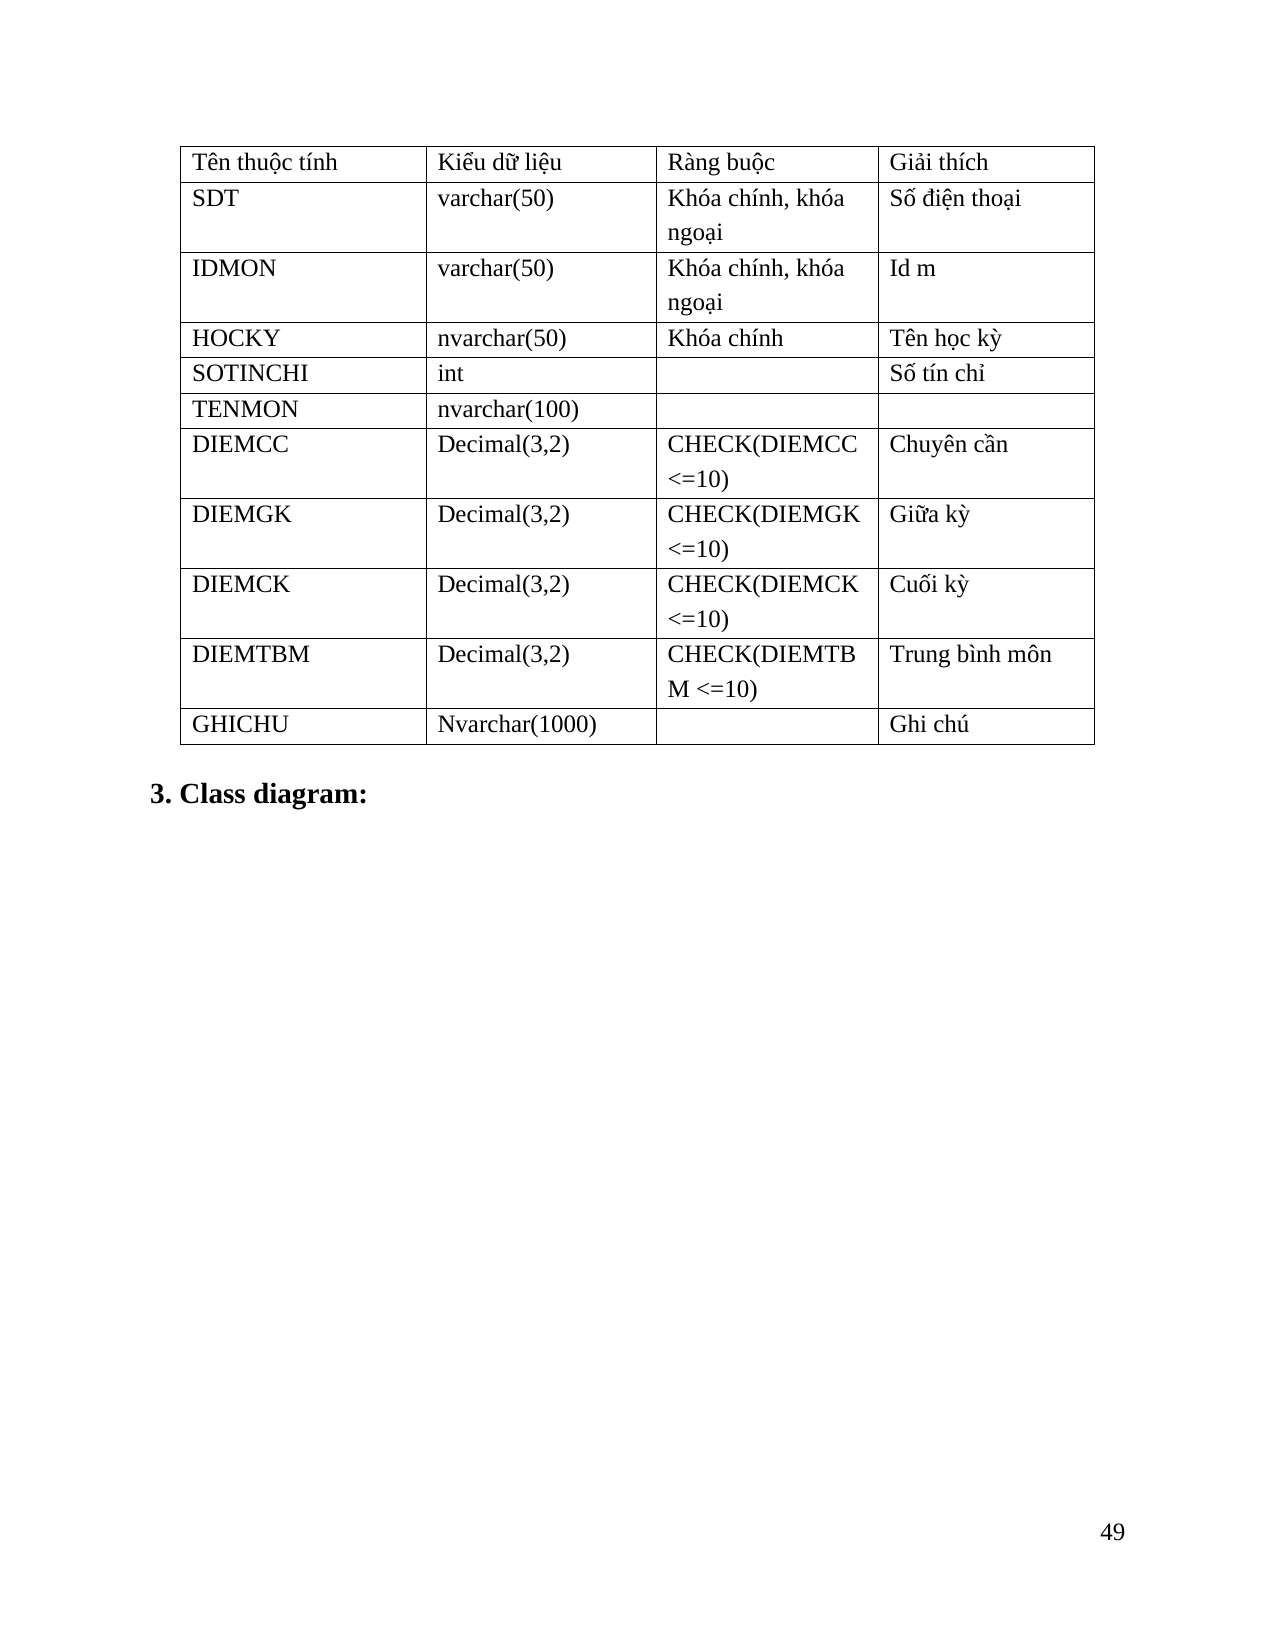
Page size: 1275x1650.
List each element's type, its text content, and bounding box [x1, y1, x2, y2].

table_cell [657, 394, 878, 428]
table_cell int [427, 358, 656, 393]
table_cell Nvarchar(1000) [427, 709, 656, 744]
table_cell Ghi chú [879, 709, 1094, 744]
table_cell SOTINCHI [181, 358, 426, 393]
table_cell nvarchar(50) [427, 323, 656, 357]
table_header Kiểu dữ liệu [427, 147, 656, 182]
table_cell TENMON [181, 394, 426, 428]
table_cell [657, 358, 878, 393]
table_cell HOCKY [181, 323, 426, 357]
table_cell Cuối kỳ [879, 569, 1094, 638]
list Class diagram: [150, 736, 1125, 810]
table_cell CHECK(DIEMCK <=10) [657, 569, 878, 638]
table_cell Decimal(3,2) [427, 429, 656, 498]
table_cell Tên học kỳ [879, 323, 1094, 357]
table_cell nvarchar(100) [427, 394, 656, 428]
table_cell GHICHU [181, 709, 426, 744]
table_cell Decimal(3,2) [427, 639, 656, 708]
table_cell Chuyên cần [879, 429, 1094, 498]
table_header Ràng buộc [657, 147, 878, 182]
table_cell DIEMTBM [181, 639, 426, 708]
table_header Tên thuộc tính [181, 147, 426, 182]
table_cell varchar(50) [427, 183, 656, 252]
table_cell Khóa chính [657, 323, 878, 357]
table_cell varchar(50) [427, 253, 656, 322]
table_cell Số điện thoại [879, 183, 1094, 252]
table_cell Giữa kỳ [879, 499, 1094, 568]
table_cell Decimal(3,2) [427, 569, 656, 638]
table_cell Trung bình môn [879, 639, 1094, 708]
table_cell [879, 394, 1094, 428]
table_cell Id m [879, 253, 1094, 322]
table_cell IDMON [181, 253, 426, 322]
table_cell DIEMGK [181, 499, 426, 568]
table_cell CHECK(DIEMCC <=10) [657, 429, 878, 498]
table_cell Decimal(3,2) [427, 499, 656, 568]
table_cell DIEMCK [181, 569, 426, 638]
table_cell Khóa chính, khóa ngoại [657, 253, 878, 322]
table_cell DIEMCC [181, 429, 426, 498]
table_cell Số tín chỉ [879, 358, 1094, 393]
table_cell CHECK(DIEMTBM <=10) [657, 639, 878, 708]
table_cell CHECK(DIEMGK <=10) [657, 499, 878, 568]
table_cell Khóa chính, khóa ngoại [657, 183, 878, 252]
table_cell SDT [181, 183, 426, 252]
table_header Giải thích [879, 147, 1094, 182]
table_cell [657, 709, 878, 744]
